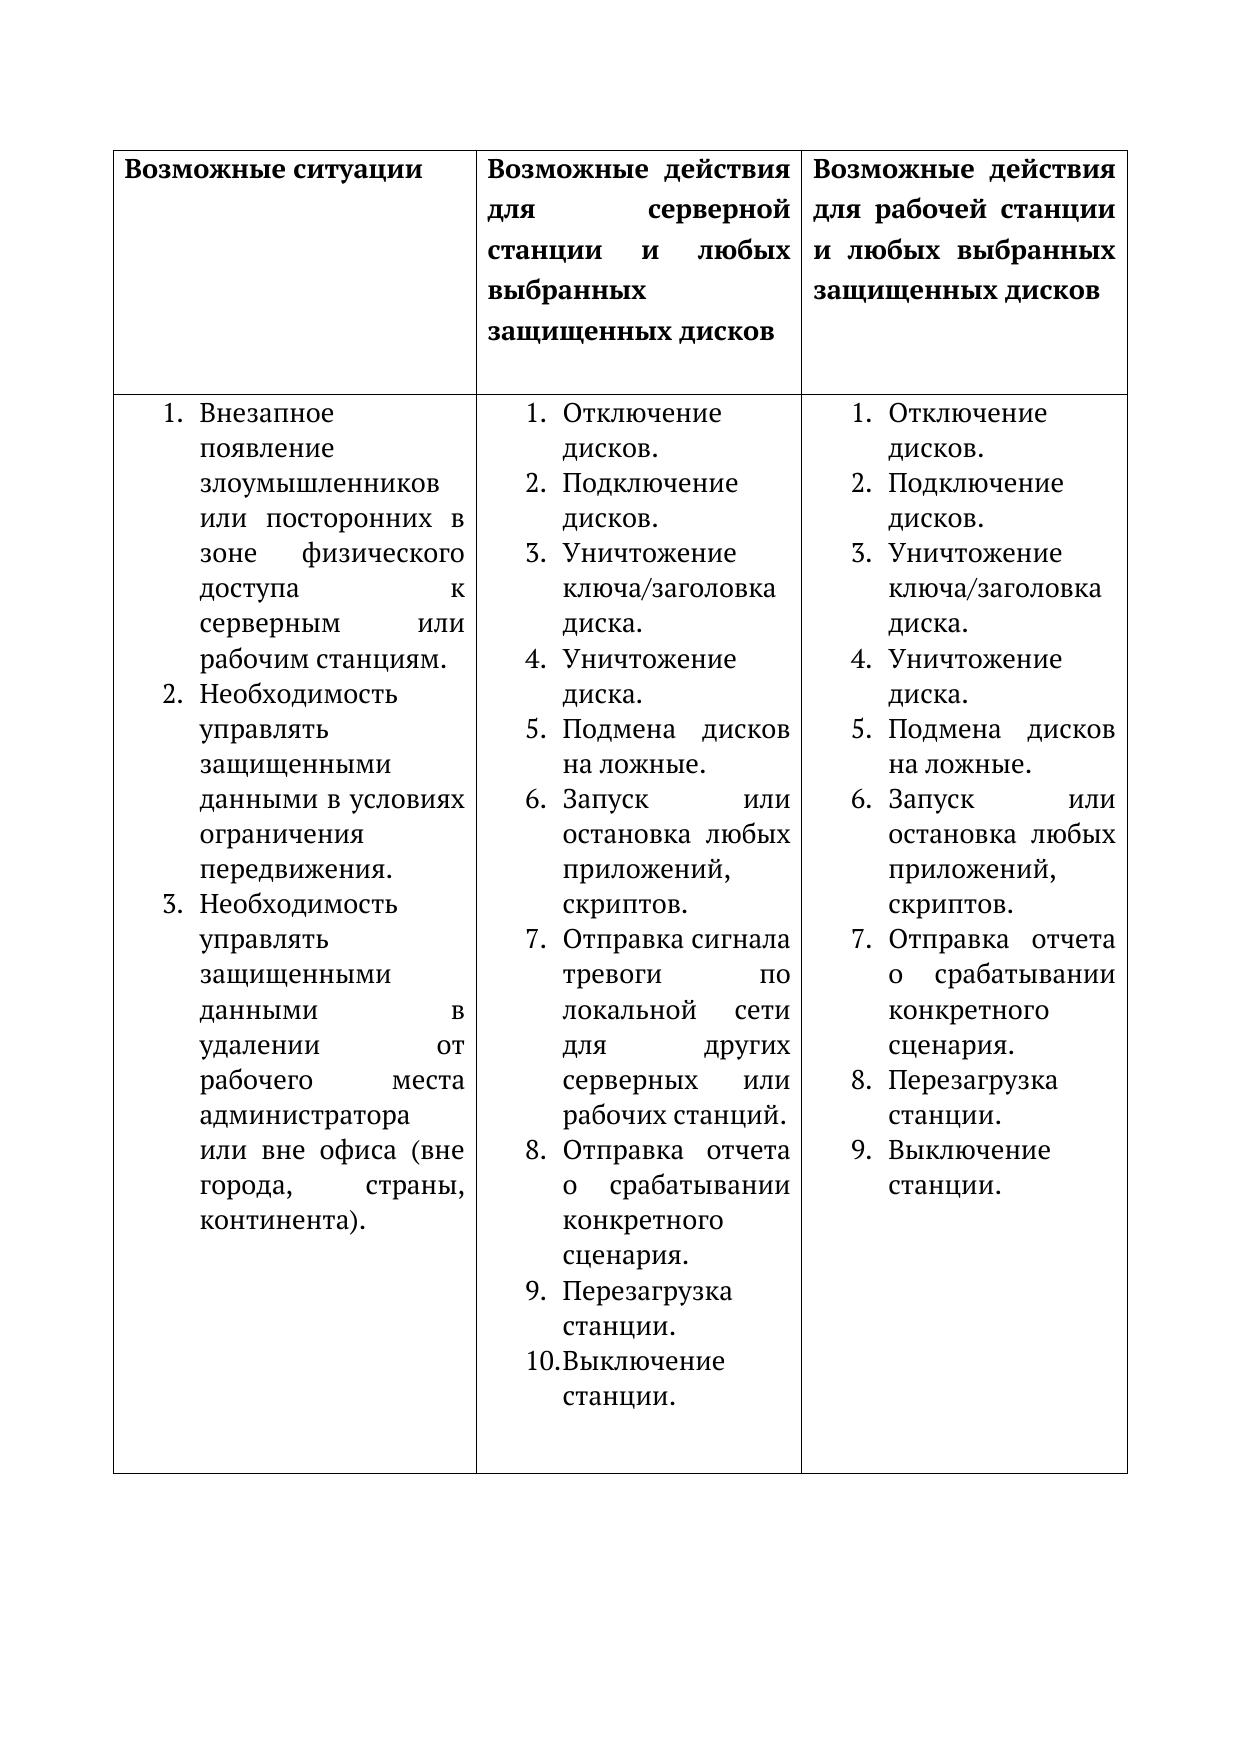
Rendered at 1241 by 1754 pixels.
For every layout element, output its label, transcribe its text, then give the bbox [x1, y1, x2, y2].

table_header Возможные действия для рабочей станции и любых выбранных защищенных дисков [802, 151, 1127, 394]
table_cell Внезапное появление злоумышленников или посторонних в зоне физического доступа к серверным или рабочим станциям. Необходимость управлять защищенными данными в условиях ограничения передвижения. Необходимость управлять защищенными данными в удалении от рабочего места администратора или вне офиса (вне города, страны, континента). [114, 395, 476, 1473]
table_cell Отключение дисков. Подключение дисков. Уничтожение ключа/заголовка диска. Уничтожение диска. Подмена дисков на ложные. Запуск или остановка любых приложений, скриптов. Отправка отчета о срабатывании конкретного сценария. Перезагрузка станции. Выключение станции. [802, 395, 1127, 1473]
table_cell Отключение дисков. Подключение дисков. Уничтожение ключа/заголовка диска. Уничтожение диска. Подмена дисков на ложные. Запуск или остановка любых приложений, скриптов. Отправка сигнала тревоги по локальной сети для других серверных или рабочих станций. Отправка отчета о срабатывании конкретного сценария. Перезагрузка станции. Выключение станции. [477, 395, 801, 1473]
table_header Возможные действия для серверной станции и любых выбранных защищенных дисков [477, 151, 801, 394]
table_header Возможные ситуации [114, 151, 476, 394]
